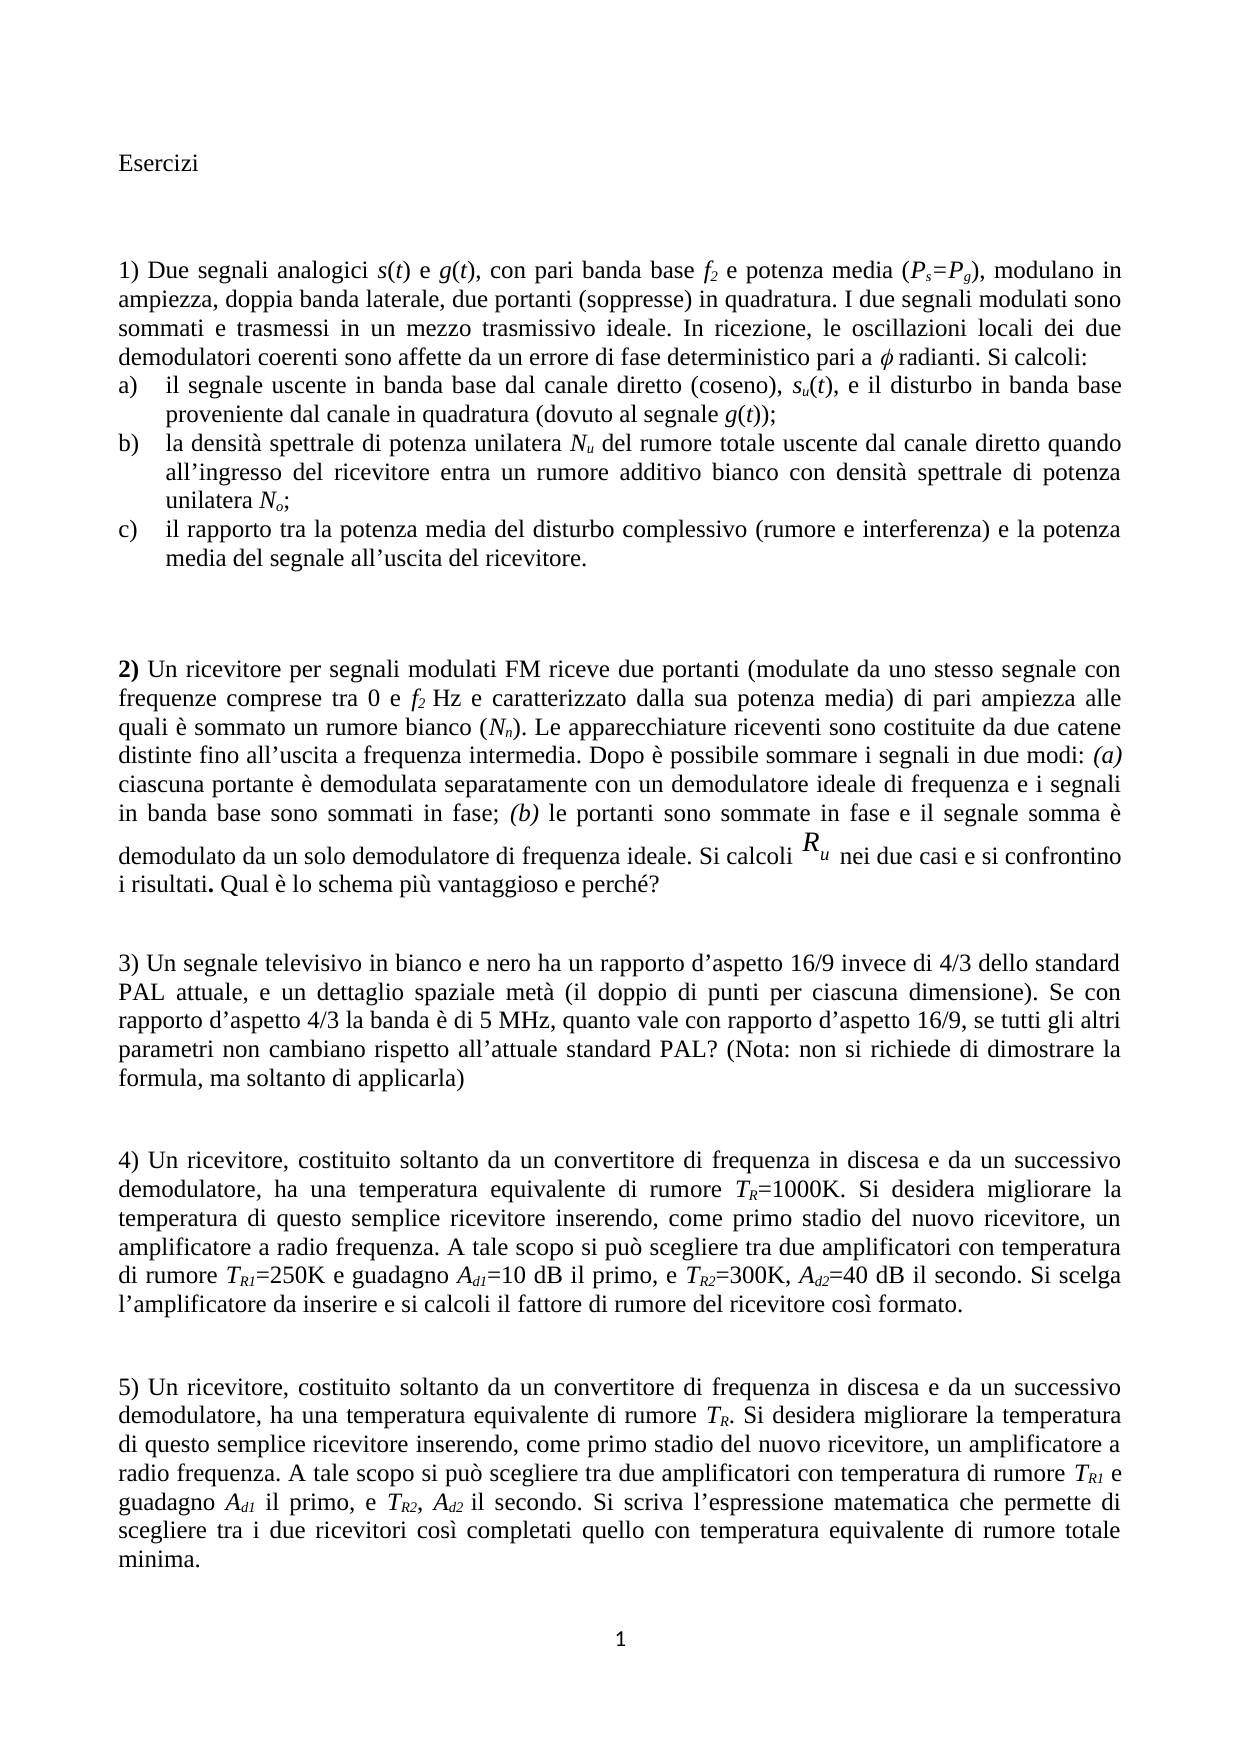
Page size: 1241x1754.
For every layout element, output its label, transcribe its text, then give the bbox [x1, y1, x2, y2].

list il segnale uscente in banda base dal canale diretto (coseno), su(t), e il disturbo in banda base proveniente dal canale in quadratura (dovuto al segnale g(t)); [118, 370, 1122, 428]
text 2) Un ricevitore per segnali modulati FM riceve due portanti (modulate da uno stesso segnale con frequenze comprese tra 0 e f2 Hz e caratterizzato dalla sua potenza media) di pari ampiezza alle quali è sommato un rumore bianco (Nn). Le apparecchiature riceventi sono costituite da due catene distinte fino all’uscita a frequenza intermedia. Dopo è possibile sommare i segnali in due modi: (a) ciascuna portante è demodulata separatamente con un demodulatore ideale di frequenza e i segnali in banda base sono sommati in fase; (b) le portanti sono sommate in fase e il segnale somma è demodulato da un solo demodulatore di frequenza ideale. Si calcoli nei due casi e si confrontino i risultati. Qual è lo schema più vantaggioso e perché? [118, 654, 1122, 898]
text 4) Un ricevitore, costituito soltanto da un convertitore di frequenza in discesa e da un successivo demodulatore, ha una temperatura equivalente di rumore TR=1000K. Si desidera migliorare la temperatura di questo semplice ricevitore inserendo, come primo stadio del nuovo ricevitore, un amplificatore a radio frequenza. A tale scopo si può scegliere tra due amplificatori con temperatura di rumore TR1=250K e guadagno Ad1=10 dB il primo, e TR2=300K, Ad2=40 dB il secondo. Si scelga l’amplificatore da inserire e si calcoli il fattore di rumore del ricevitore così formato. [118, 1146, 1122, 1318]
text 1) Due segnali analogici s(t) e g(t), con pari banda base f2 e potenza media (Ps=Pg), modulano in ampiezza, doppia banda laterale, due portanti (soppresse) in quadratura. I due segnali modulati sono sommati e trasmessi in un mezzo trasmissivo ideale. In ricezione, le oscillazioni locali dei due demodulatori coerenti sono affette da un errore di fase deterministico pari a radianti. Si calcoli: [118, 255, 1122, 370]
list la densità spettrale di potenza unilatera Nu del rumore totale uscente dal canale diretto quando all’ingresso del ricevitore entra un rumore additivo bianco con densità spettrale di potenza unilatera No; [118, 428, 1122, 514]
text Esercizi [118, 148, 1122, 176]
list il rapporto tra la potenza media del disturbo complessivo (rumore e interferenza) e la potenza media del segnale all’uscita del ricevitore. [118, 514, 1122, 572]
text 3) Un segnale televisivo in bianco e nero ha un rapporto d’aspetto 16/9 invece di 4/3 dello standard PAL attuale, e un dettaglio spaziale metà (il doppio di punti per ciascuna dimensione). Se con rapporto d’aspetto 4/3 la banda è di 5 MHz, quanto vale con rapporto d’aspetto 16/9, se tutti gli altri parametri non cambiano rispetto all’attuale standard PAL? (Nota: non si richiede di dimostrare la formula, ma soltanto di applicarla) [118, 948, 1122, 1092]
text 5) Un ricevitore, costituito soltanto da un convertitore di frequenza in discesa e da un successivo demodulatore, ha una temperatura equivalente di rumore TR. Si desidera migliorare la temperatura di questo semplice ricevitore inserendo, come primo stadio del nuovo ricevitore, un amplificatore a radio frequenza. A tale scopo si può scegliere tra due amplificatori con temperatura di rumore TR1 e guadagno Ad1 il primo, e TR2, Ad2 il secondo. Si scriva l’espressione matematica che permette di scegliere tra i due ricevitori così completati quello con temperatura equivalente di rumore totale minima. [118, 1372, 1122, 1573]
